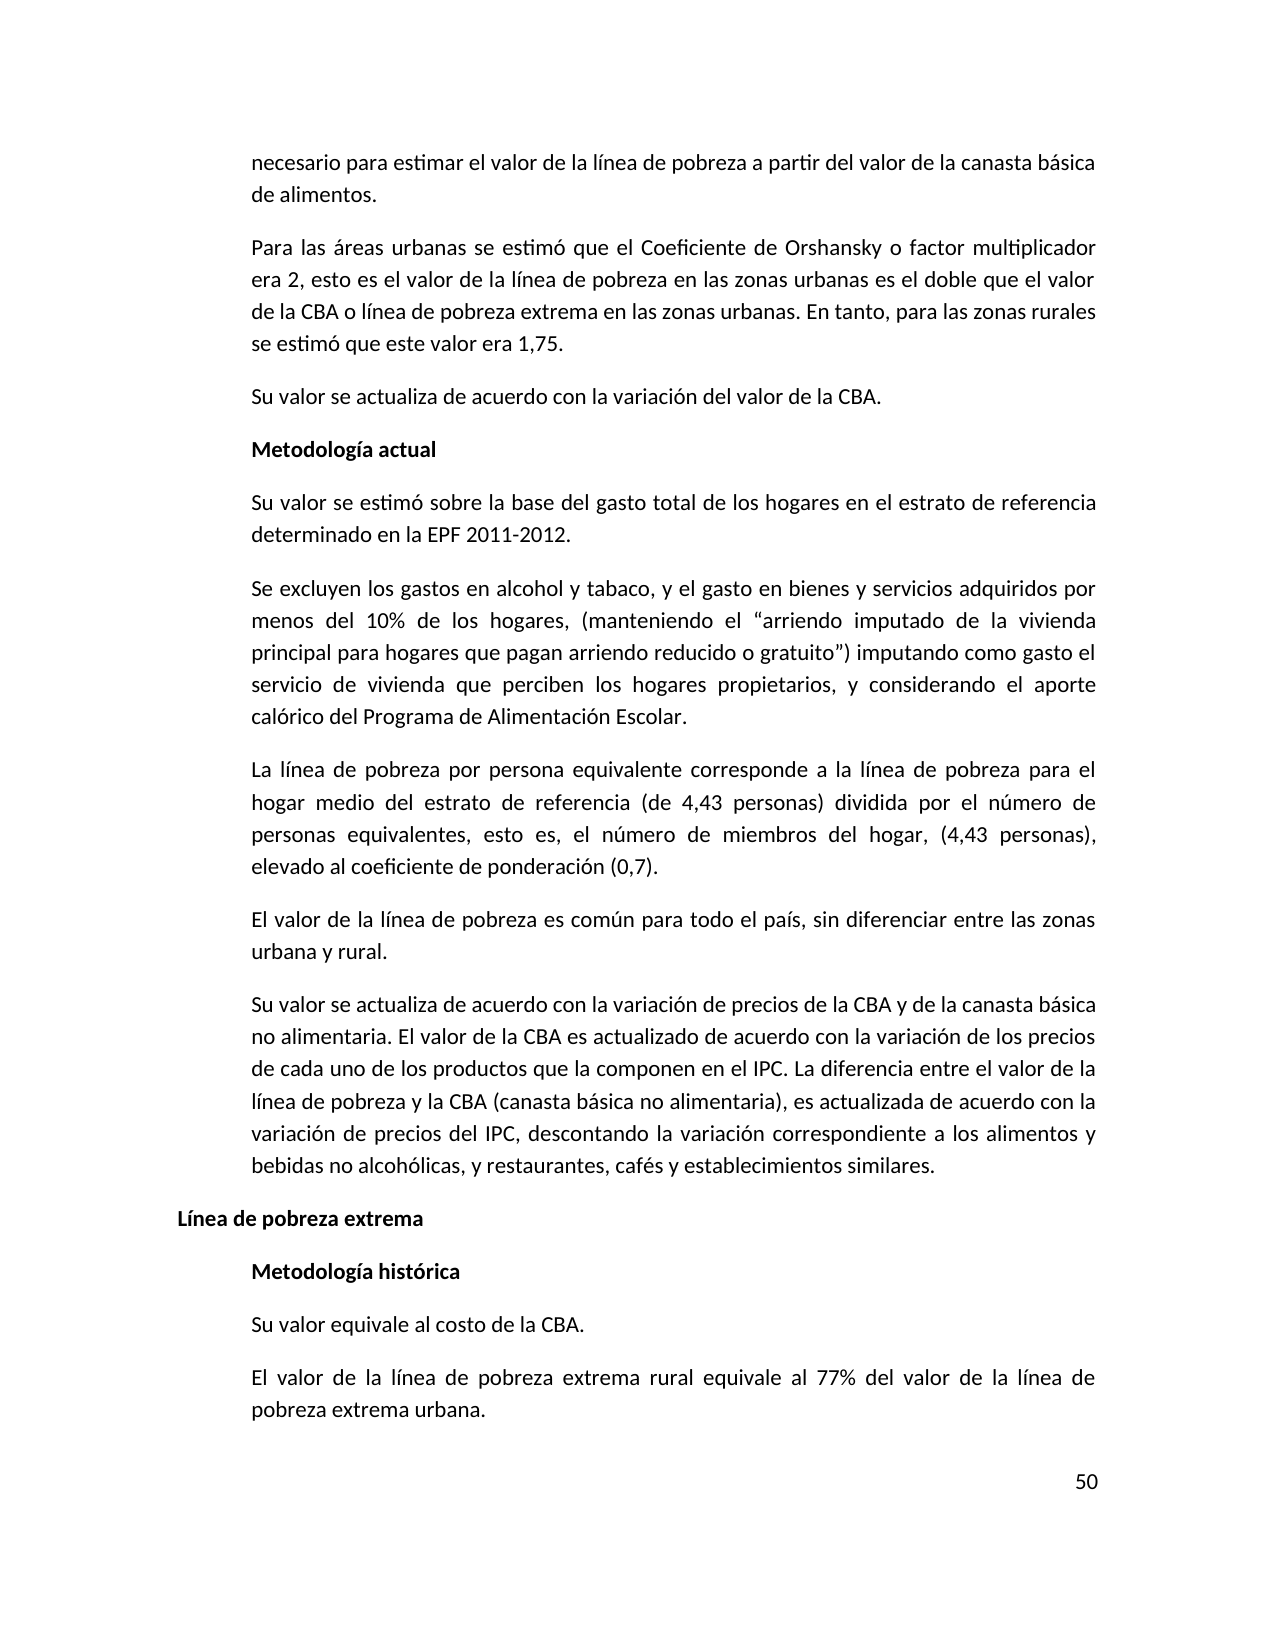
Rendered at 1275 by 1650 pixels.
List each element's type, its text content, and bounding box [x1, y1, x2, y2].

text Para las áreas urbanas se estimó que el Coeficiente de Orshansky o factor multiplicador era 2, esto es el valor de la línea de pobreza en las zonas urbanas es el doble que el valor de la CBA o línea de pobreza extrema en las zonas urbanas. En tanto, para las zonas rurales se estimó que este valor era 1,75. [251, 233, 1098, 357]
text Su valor equivale al costo de la CBA. [251, 1310, 1098, 1338]
text Su valor se actualiza de acuerdo con la variación de precios de la CBA y de la canasta básica no alimentaria. El valor de la CBA es actualizado de acuerdo con la variación de los precios de cada uno de los productos que la componen en el IPC. La diferencia entre el valor de la línea de pobreza y la CBA (canasta básica no alimentaria), es actualizada de acuerdo con la variación de precios del IPC, descontando la variación correspondiente a los alimentos y bebidas no alcohólicas, y restaurantes, cafés y establecimientos similares. [251, 990, 1098, 1179]
text Se excluyen los gastos en alcohol y tabaco, y el gasto en bienes y servicios adquiridos por menos del 10% de los hogares, (manteniendo el “arriendo imputado de la vivienda principal para hogares que pagan arriendo reducido o gratuito”) imputando como gasto el servicio de vivienda que perciben los hogares propietarios, y considerando el aporte calórico del Programa de Alimentación Escolar. [251, 574, 1098, 730]
text La línea de pobreza por persona equivalente corresponde a la línea de pobreza para el hogar medio del estrato de referencia (de 4,43 personas) dividida por el número de personas equivalentes, esto es, el número de miembros del hogar, (4,43 personas), elevado al coeficiente de ponderación (0,7). [251, 755, 1098, 880]
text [251, 148, 1098, 208]
text Línea de pobreza extrema [177, 1204, 1098, 1232]
text Su valor se actualiza de acuerdo con la variación del valor de la CBA. [251, 382, 1098, 410]
text Su valor se estimó sobre la base del gasto total de los hogares en el estrato de referencia determinado en la EPF 2011-2012. [251, 488, 1098, 549]
text Metodología actual [251, 435, 1098, 463]
text El valor de la línea de pobreza es común para todo el país, sin diferenciar entre las zonas urbana y rural. [251, 905, 1098, 965]
text Metodología histórica [251, 1257, 1098, 1285]
text El valor de la línea de pobreza extrema rural equivale al 77% del valor de la línea de pobreza extrema urbana. [251, 1363, 1098, 1423]
